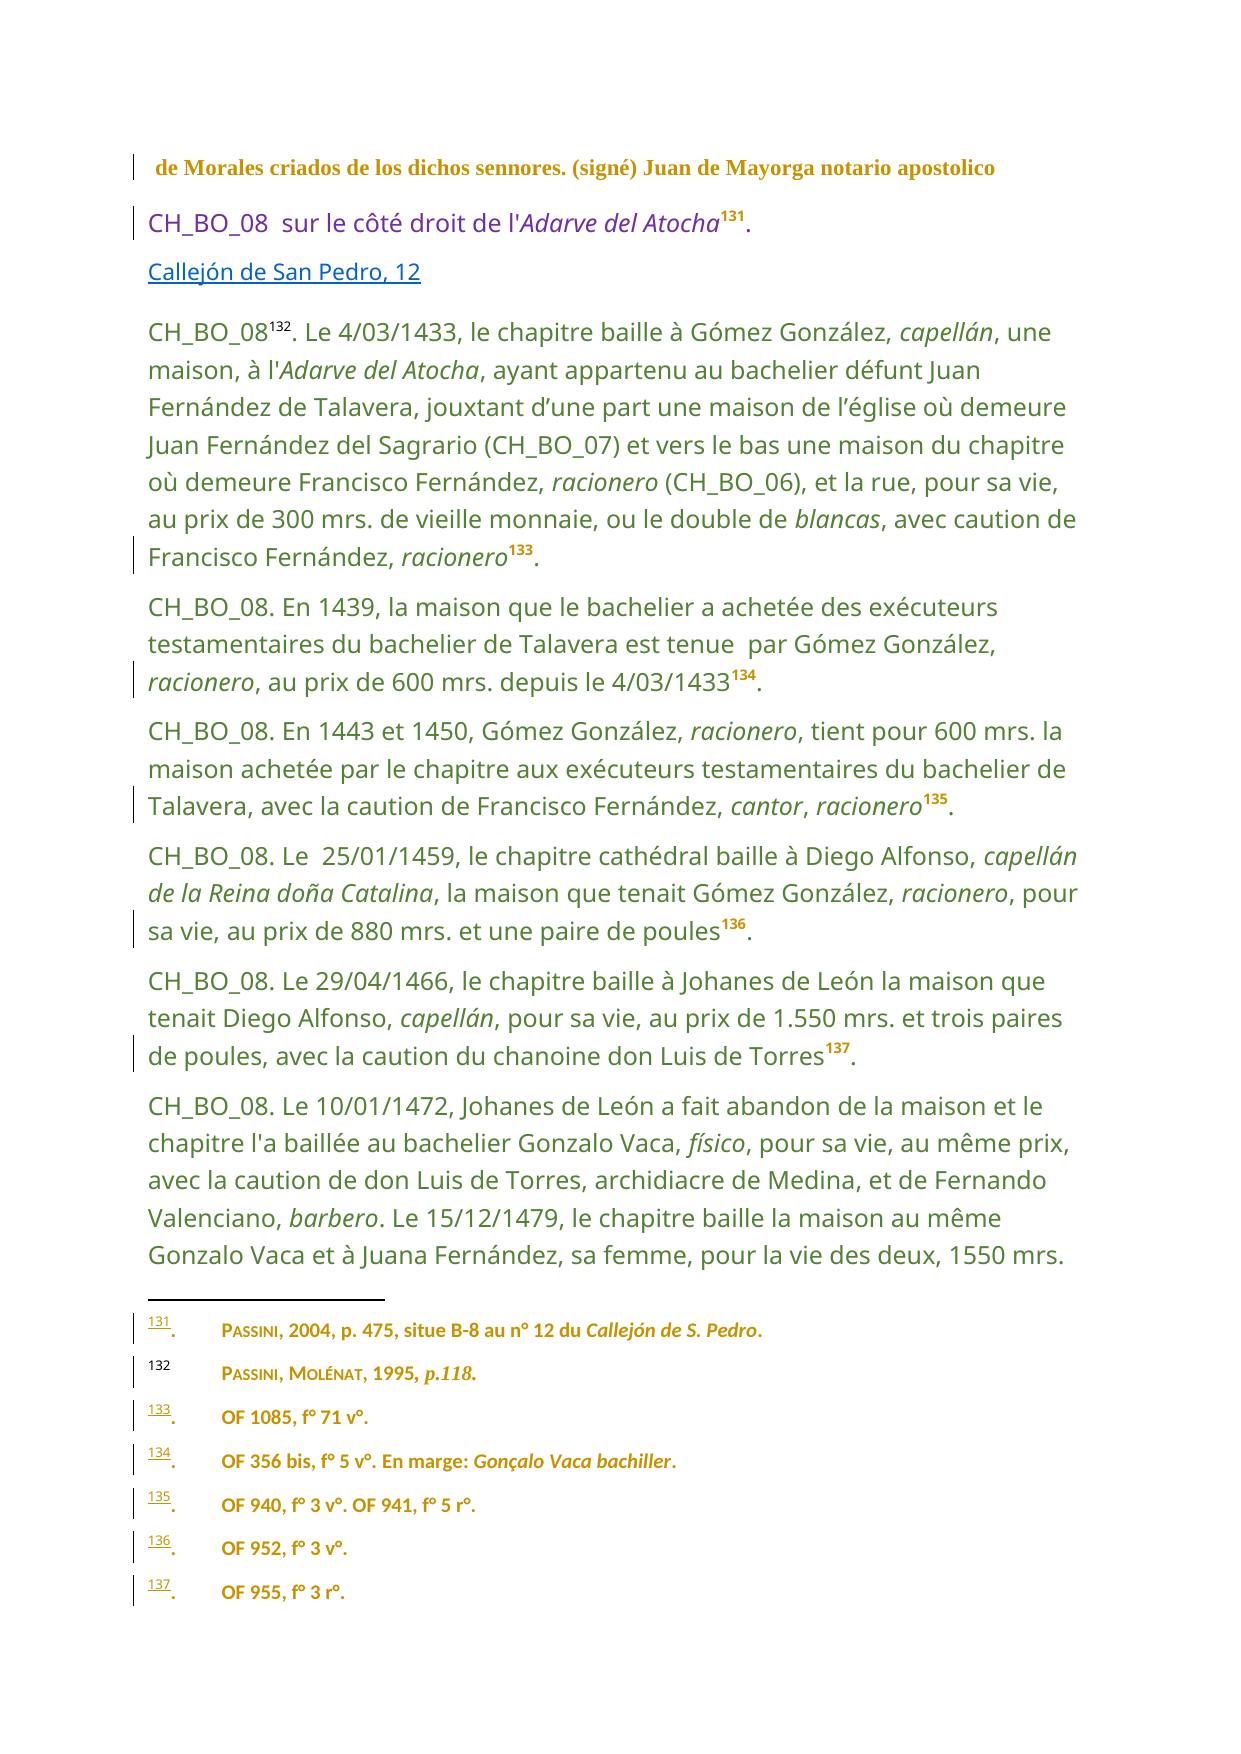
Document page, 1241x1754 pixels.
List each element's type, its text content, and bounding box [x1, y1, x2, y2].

text Callejón de San Pedro, 12 [148, 256, 1093, 287]
text CH_BO_08. Le 29/04/1466, le chapitre baille à Johanes de León la maison que tenait Diego Alfonso, capellán, pour sa vie, au prix de 1.550 mrs. et trois paires de poules, avec la caution du chanoine don Luis de Torres. [148, 963, 1093, 1072]
text CH_BO_08. En 1443 et 1450, Gómez González, racionero, tient pour 600 mrs. la maison achetée par le chapitre aux exécuteurs testamentaires du bachelier de Talavera, avec la caution de Francisco Fernández, cantor, racionero. [148, 714, 1093, 823]
text CH_BO_08. Le 4/03/1433, le chapitre baille à Gómez González, capellán, une maison, à l'Adarve del Atocha, ayant appartenu au bachelier défunt Juan Fernández de Talavera, jouxtant d’une part une maison de l’église où demeure Juan Fernández del Sagrario (CH_BO_07) et vers le bas une maison du chapitre où demeure Francisco Fernández, racionero (CH_BO_06), et la rue, pour sa vie, au prix de 300 mrs. de vieille monnaie, ou le double de blancas, avec caution de Francisco Fernández, racionero. [148, 315, 1093, 573]
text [148, 1088, 1093, 1272]
text CH_BO_08 sur le côté droit de l'Adarve del Atocha. [148, 206, 1093, 240]
text CH_BO_08. Le 25/01/1459, le chapitre cathédral baille à Diego Alfonso, capellán de la Reina doña Catalina, la maison que tenait Gómez González, racionero, pour sa vie, au prix de 880 mrs. et une paire de poules. [148, 839, 1093, 948]
text CH_BO_08. En 1439, la maison que le bachelier a achetée des exécuteurs testamentaires du bachelier de Talavera est tenue par Gómez González, racionero, au prix de 600 mrs. depuis le 4/03/1433. [148, 589, 1093, 698]
